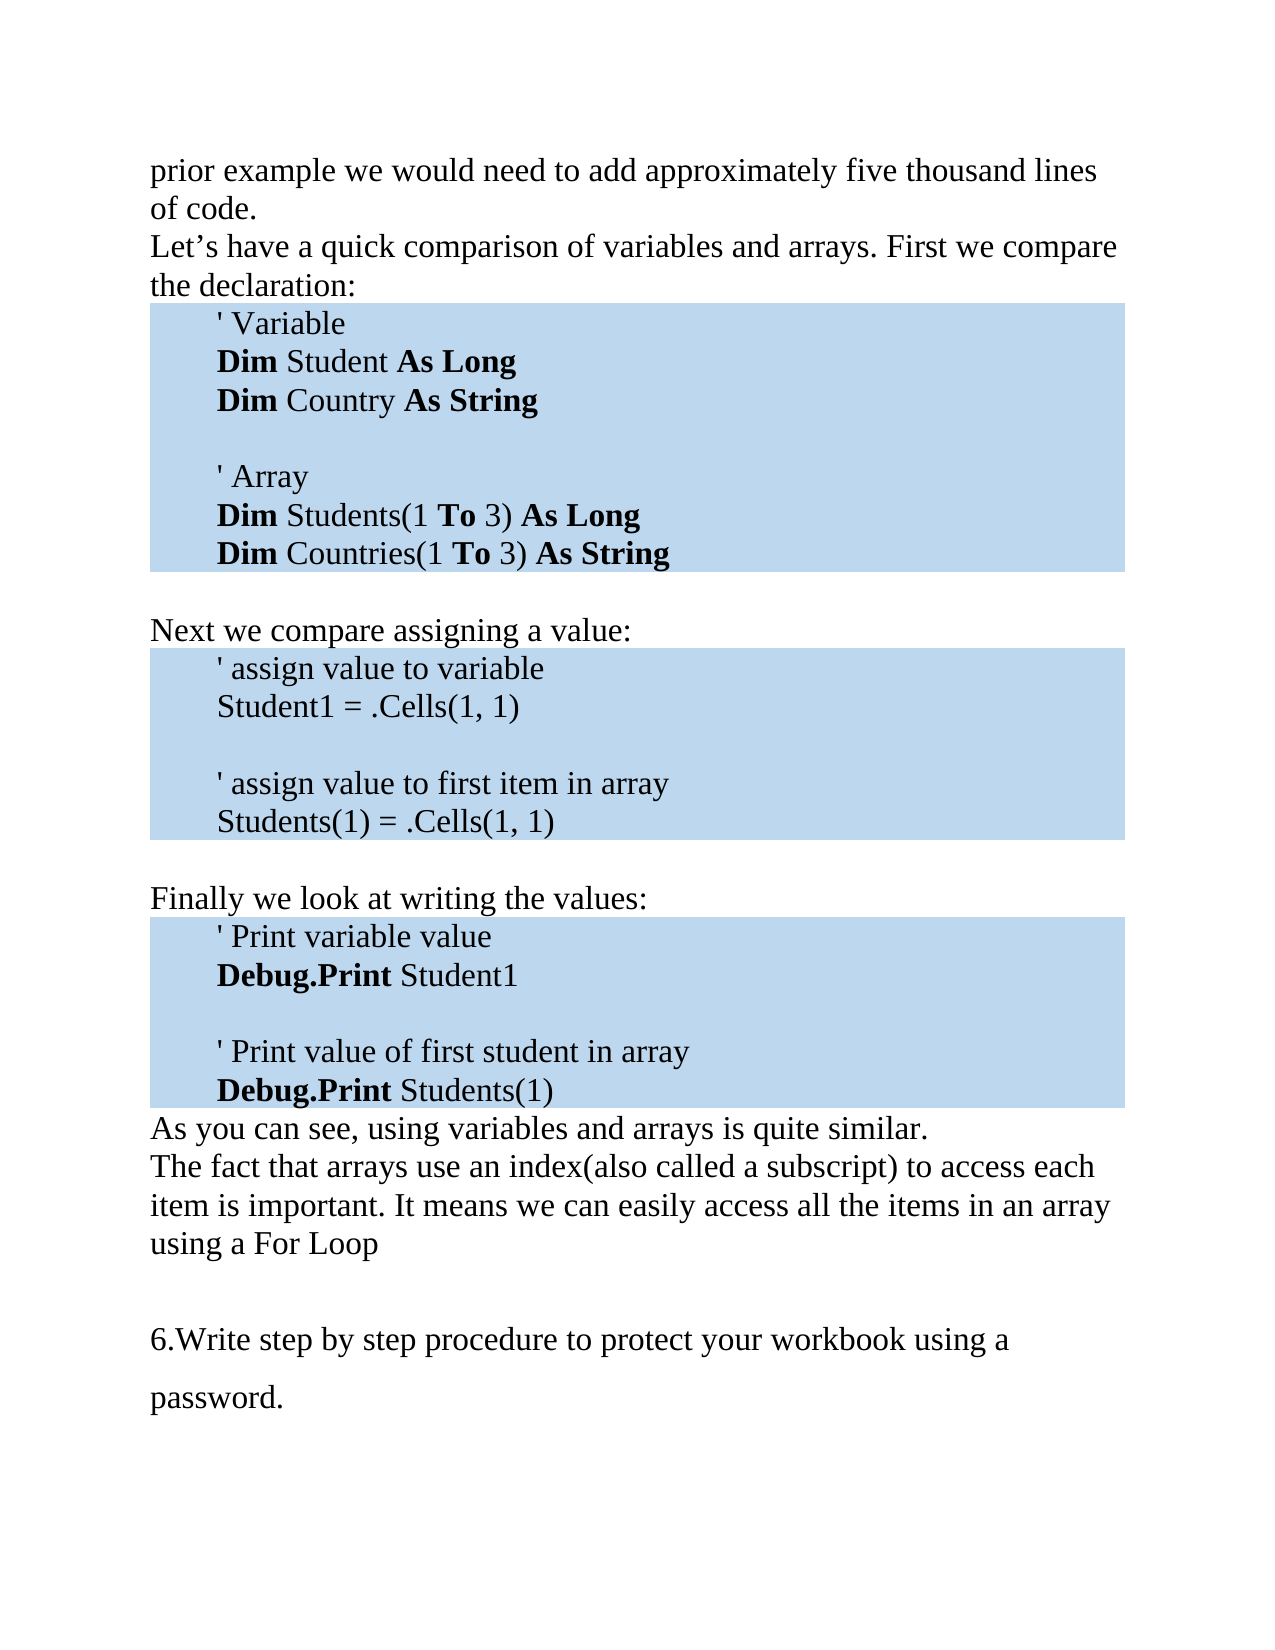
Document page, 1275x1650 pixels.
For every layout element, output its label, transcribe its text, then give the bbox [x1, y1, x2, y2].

text ' Array [150, 457, 1125, 495]
text ' Print variable value [150, 917, 1125, 955]
text As you can see, using variables and arrays is quite similar. [150, 1108, 1125, 1147]
text Debug.Print Students(1) [150, 1070, 1125, 1108]
text Finally we look at writing the values: [150, 878, 1125, 917]
text Debug.Print Student1 [150, 955, 1125, 993]
text Next we compare assigning a value: [150, 610, 1125, 648]
text Dim Country As String [150, 380, 1125, 418]
text ' Variable [150, 303, 1125, 342]
text password. [150, 1378, 1125, 1416]
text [150, 150, 1125, 227]
text Dim Countries(1 To 3) As String [150, 533, 1125, 572]
text ' assign value to first item in array [150, 763, 1125, 802]
text ' Print value of first student in array [150, 1032, 1125, 1070]
text Dim Students(1 To 3) As Long [150, 495, 1125, 533]
text Dim Student As Long [150, 342, 1125, 380]
text ' assign value to variable [150, 648, 1125, 687]
text Let’s have a quick comparison of variables and arrays. First we compare the declaration: [150, 227, 1125, 303]
text Students(1) = .Cells(1, 1) [150, 802, 1125, 840]
text 6.Write step by step procedure to protect your workbook using a [150, 1320, 1125, 1358]
text Student1 = .Cells(1, 1) [150, 687, 1125, 725]
text The fact that arrays use an index(also called a subscript) to access each item is important. It means we can easily access all the items in an array using a For Loop [150, 1147, 1125, 1262]
